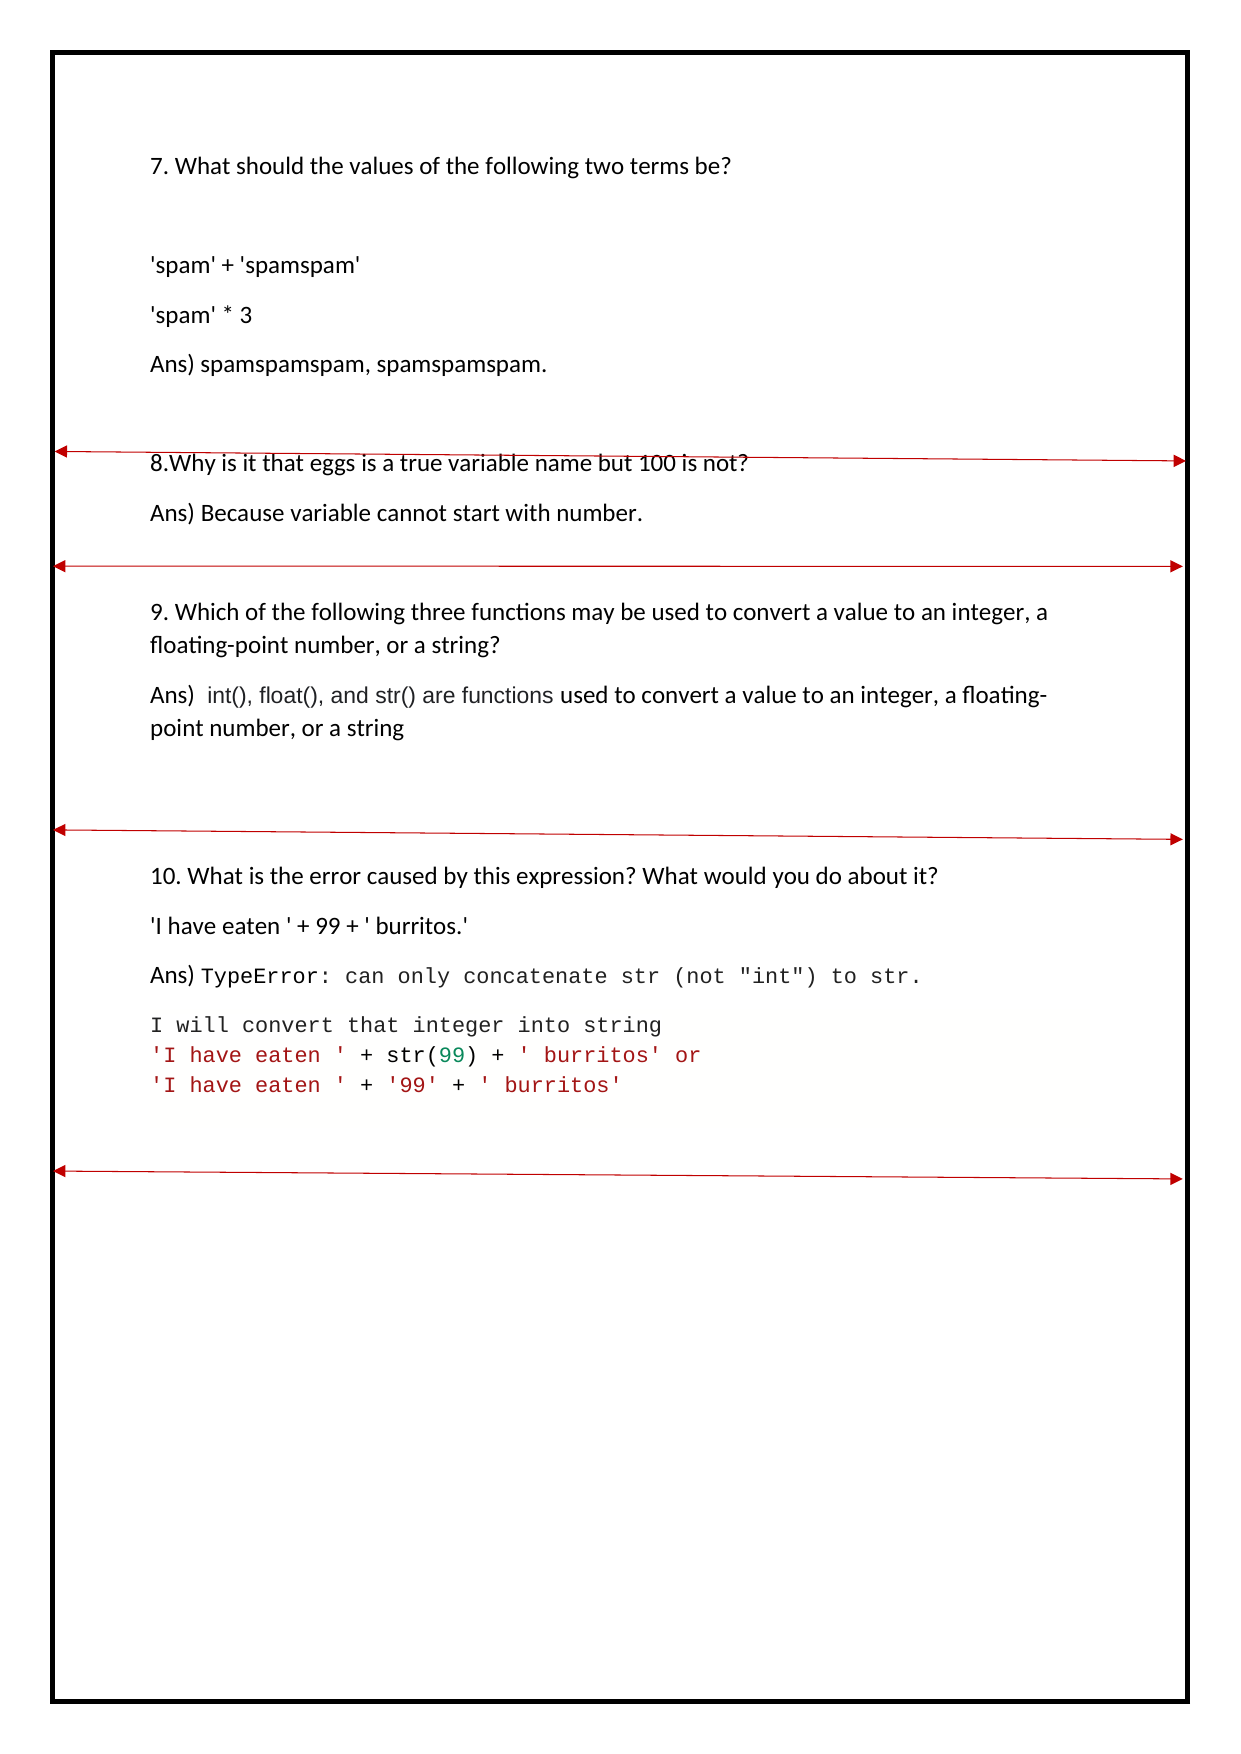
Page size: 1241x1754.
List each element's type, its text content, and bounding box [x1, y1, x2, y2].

text Ans) spamspamspam, spamspamspam. [150, 348, 1090, 379]
text 'I have eaten ' + 99 + ' burritos.' [150, 910, 1090, 941]
text I will convert that integer into string [150, 1009, 1090, 1039]
text Ans) TypeError: can only concatenate str (not "int") to str. [150, 959, 1090, 990]
text 9. Which of the following three functions may be used to convert a value to an integer, a floating-point number, or a string? [150, 596, 1090, 660]
text Ans) int(), float(), and str() are functions used to convert a value to an integer, a floating-point number, or a string [150, 679, 1090, 742]
text 'spam' + 'spamspam' [150, 249, 1090, 280]
text 10. What is the error caused by this expression? What would you do about it? [150, 860, 1090, 891]
text 8.Why is it that eggs is a true variable name but 100 is not? [150, 453, 1090, 478]
text 'I have eaten ' + str(99) + ' burritos' or 'I have eaten ' + '99' + ' burritos' [150, 1039, 1090, 1098]
text 7. What should the values of the following two terms be? [150, 150, 1090, 181]
text 'spam' * 3 [150, 299, 1090, 329]
text Ans) Because variable cannot start with number. [150, 497, 1090, 528]
